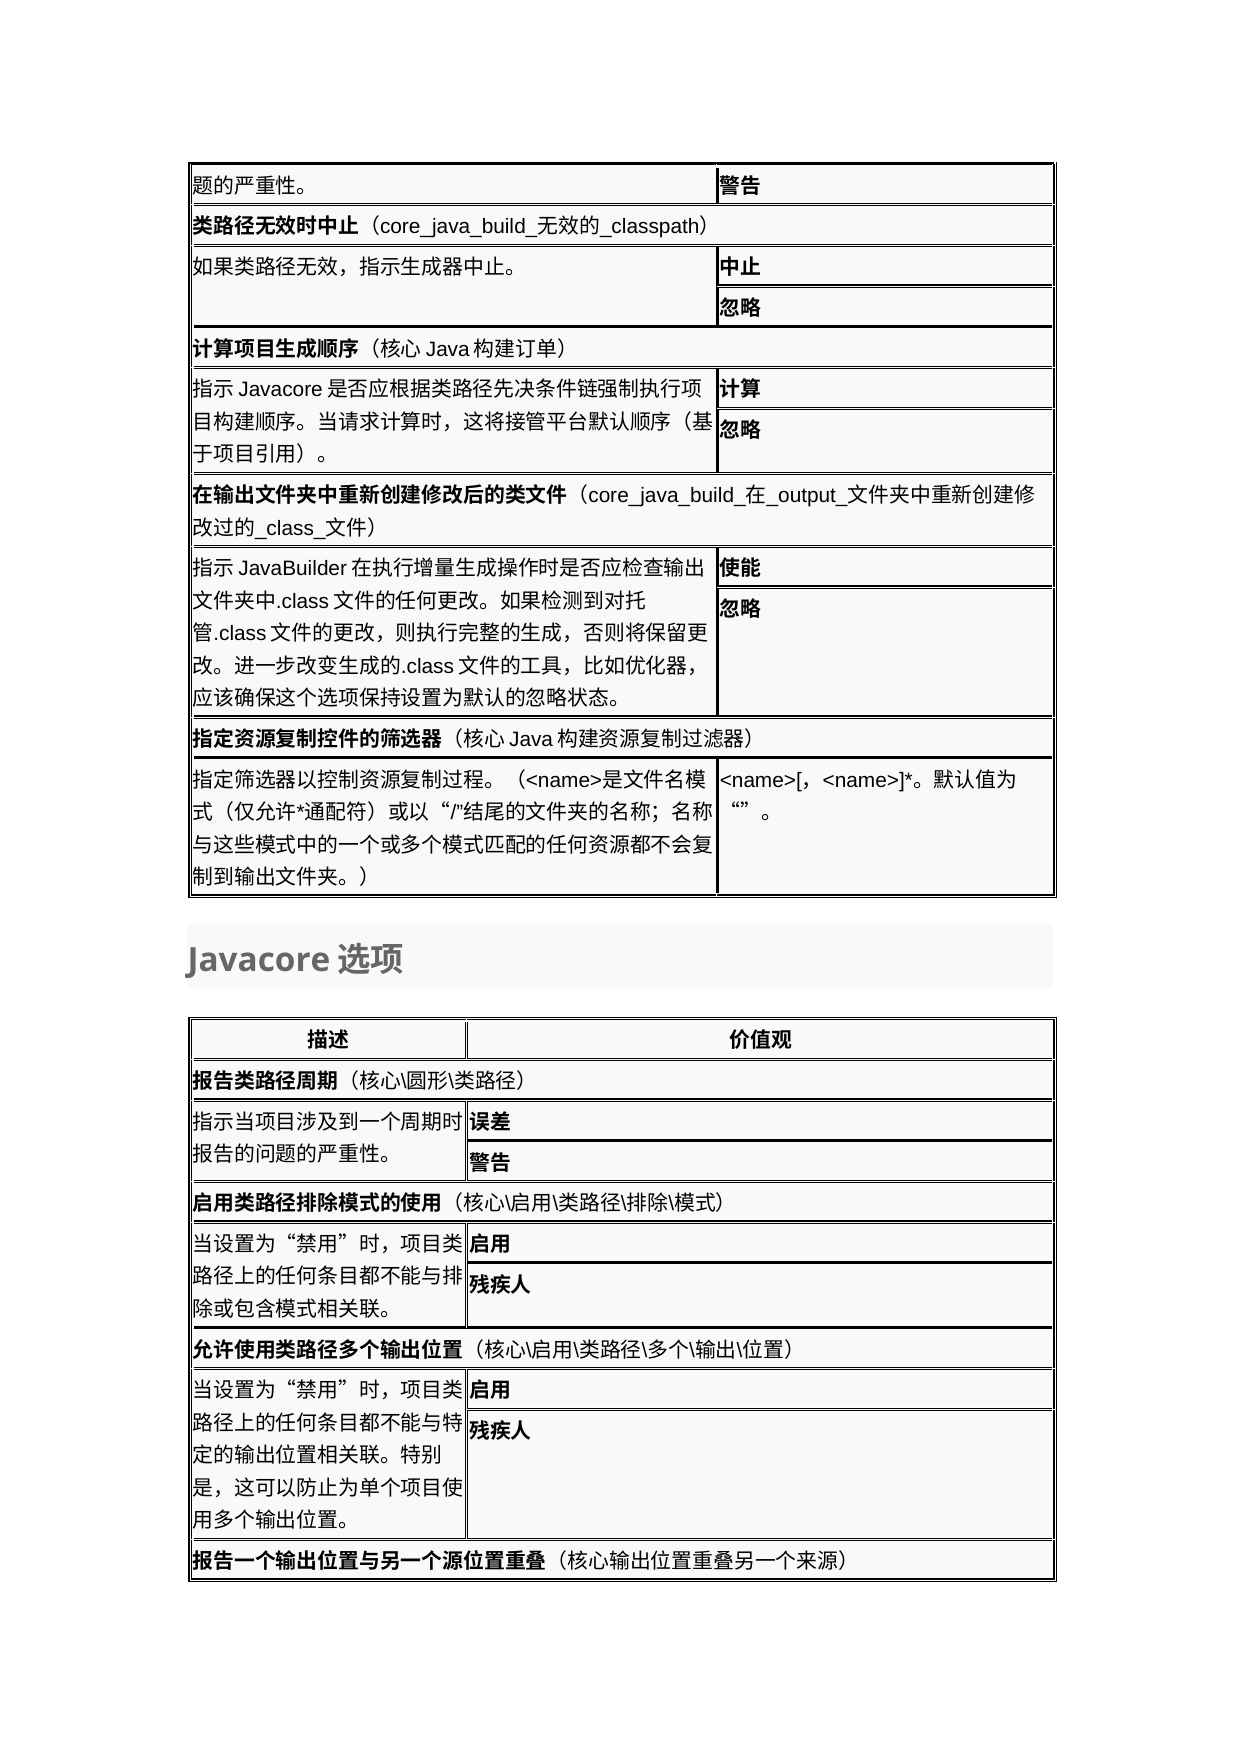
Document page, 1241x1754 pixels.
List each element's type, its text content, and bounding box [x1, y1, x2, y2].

table_cell 指定资源复制控件的筛选器（核心Java构建资源复制过滤器） [192, 715, 1054, 756]
table_cell 计算项目生成顺序（核心Java构建订单） [192, 325, 1053, 366]
table_cell 警告 [717, 164, 1053, 203]
table_cell 报告类路径周期（核心\圆形\类路径） [192, 1058, 1054, 1098]
table_cell 警告 [468, 1139, 1053, 1179]
table_cell 指定筛选器以控制资源复制过程。（<name>是文件名模式（仅允许*通配符）或以“/”结尾的文件夹的名称；名称与这些模式中的一个或多个模式匹配的任何资源都不会复制到输出文件夹。） [192, 756, 717, 894]
table_cell 如果类路径无效，指示生成器中止。 [192, 244, 716, 325]
table_cell 报告一个输出位置与另一个源位置重叠（核心输出位置重叠另一个来源） [192, 1538, 1054, 1578]
table_cell 残疾人 [468, 1408, 1054, 1537]
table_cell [192, 164, 717, 203]
table_cell 忽略 [719, 284, 1054, 325]
table_cell 忽略 [719, 585, 1054, 715]
table_cell 指示JavaBuilder在执行增量生成操作时是否应检查输出文件夹中.class文件的任何更改。如果检测到对托管.class文件的更改，则执行完整的生成，否则将保留更改。进一步改变生成的.class文件的工具，比如优化器，应该确保这个选项保持设置为默认的忽略状态。 [192, 545, 716, 715]
table_cell 启用类路径排除模式的使用（核心\启用\类路径\排除\模式） [192, 1180, 1054, 1220]
table_cell 残疾人 [468, 1261, 1053, 1326]
table_cell 误差 [468, 1098, 1054, 1139]
table_cell 当设置为“禁用”时，项目类路径上的任何条目都不能与排除或包含模式相关联。 [192, 1220, 465, 1326]
table_cell 启用 [468, 1220, 1054, 1261]
table_cell 在输出文件夹中重新创建修改后的类文件（core_java_build_在_output_文件夹中重新创建修改过的_class_文件） [192, 471, 1054, 544]
table_cell 指示Javacore是否应根据类路径先决条件链强制执行项目构建顺序。当请求计算时，这将接管平台默认顺序（基于项目引用）。 [190, 366, 717, 471]
table_cell 允许使用类路径多个输出位置（核心\启用\类路径\多个\输出\位置） [192, 1326, 1053, 1367]
table_cell 当设置为“禁用”时，项目类路径上的任何条目都不能与特定的输出位置相关联。特别是，这可以防止为单个项目使用多个输出位置。 [190, 1367, 466, 1537]
table_header 价值观 [466, 1020, 1053, 1057]
table_cell 类路径无效时中止（core_java_build_无效的_classpath） [190, 203, 1055, 243]
table_cell 计算 [717, 366, 1055, 406]
table_cell 指示当项目涉及到一个周期时报告的问题的严重性。 [192, 1098, 465, 1179]
table_cell 启用 [466, 1367, 1055, 1407]
table_cell 中止 [719, 244, 1054, 284]
table_cell <name>[，<name>]*。默认值为“”。 [717, 756, 1053, 894]
text Javacore选项 [187, 924, 1053, 989]
table_cell 使能 [719, 545, 1054, 585]
table_cell 忽略 [719, 406, 1054, 471]
table_header 描述 [192, 1020, 466, 1057]
